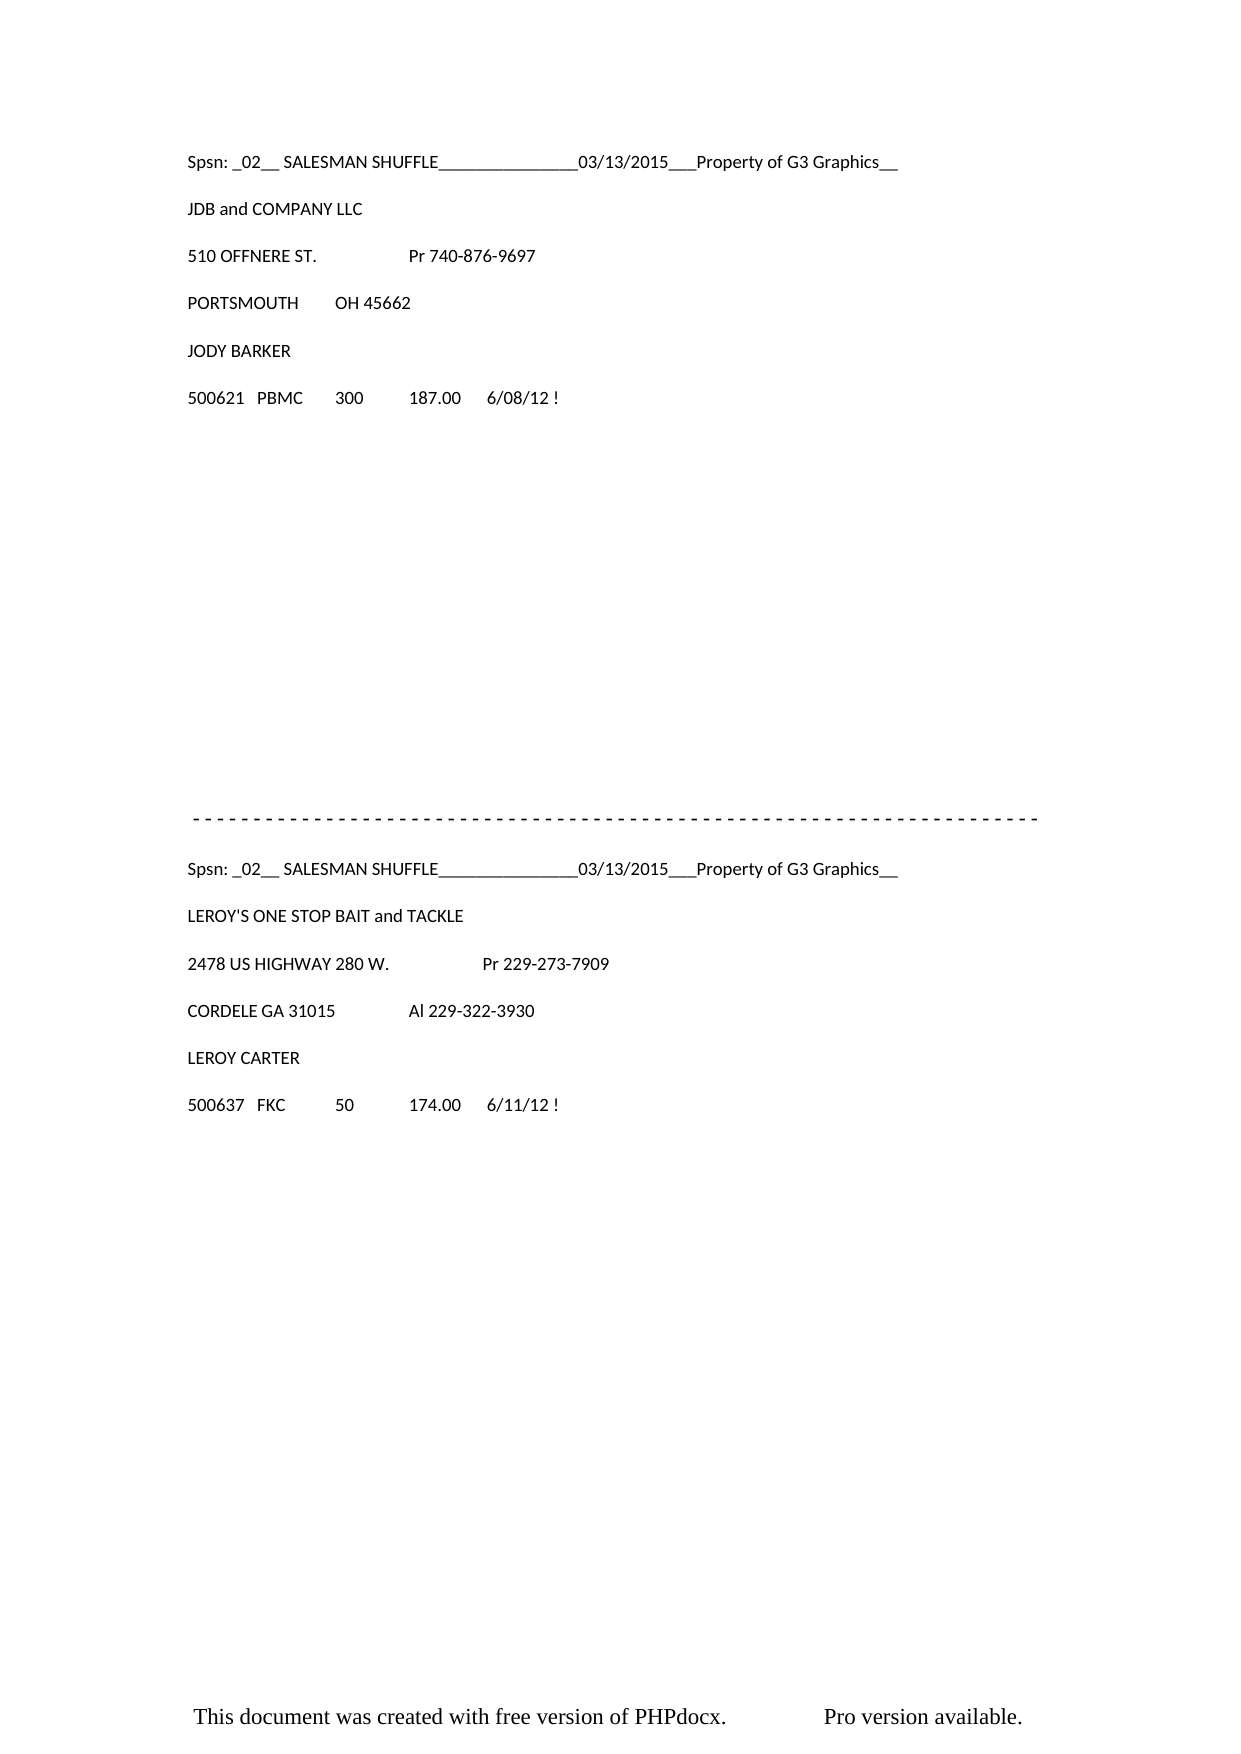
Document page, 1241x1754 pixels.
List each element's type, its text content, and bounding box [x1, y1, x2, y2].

text 500621 PBMC 300 187.00 6/08/12 ! [187, 386, 1053, 409]
text 500637 FKC 50 174.00 6/11/12 ! [187, 1093, 1053, 1116]
text 2478 US HIGHWAY 280 W. Pr 229-273-7909 [187, 952, 1053, 974]
text Spsn: _02__ SALESMAN SHUFFLE_______________03/13/2015___Property of G3 Graphics__ [187, 857, 1053, 880]
text LEROY CARTER [187, 1046, 1053, 1069]
text 510 OFFNERE ST. Pr 740-876-9697 [187, 244, 1053, 267]
text LEROY'S ONE STOP BAIT and TACKLE [187, 904, 1053, 927]
text CORDELE GA 31015 Al 229-322-3930 [187, 999, 1053, 1022]
text JDB and COMPANY LLC [187, 197, 1053, 220]
text PORTSMOUTH OH 45662 [187, 292, 1053, 314]
text JODY BARKER [187, 339, 1053, 362]
text Spsn: _02__ SALESMAN SHUFFLE_______________03/13/2015___Property of G3 Graphics__ [187, 150, 1053, 173]
text - - - - - - - - - - - - - - - - - - - - - - - - - - - - - - - - - - - - - - - - - - - - - - - - - - - - - - - - - - - - - - - - - - - - - - [187, 804, 1053, 832]
